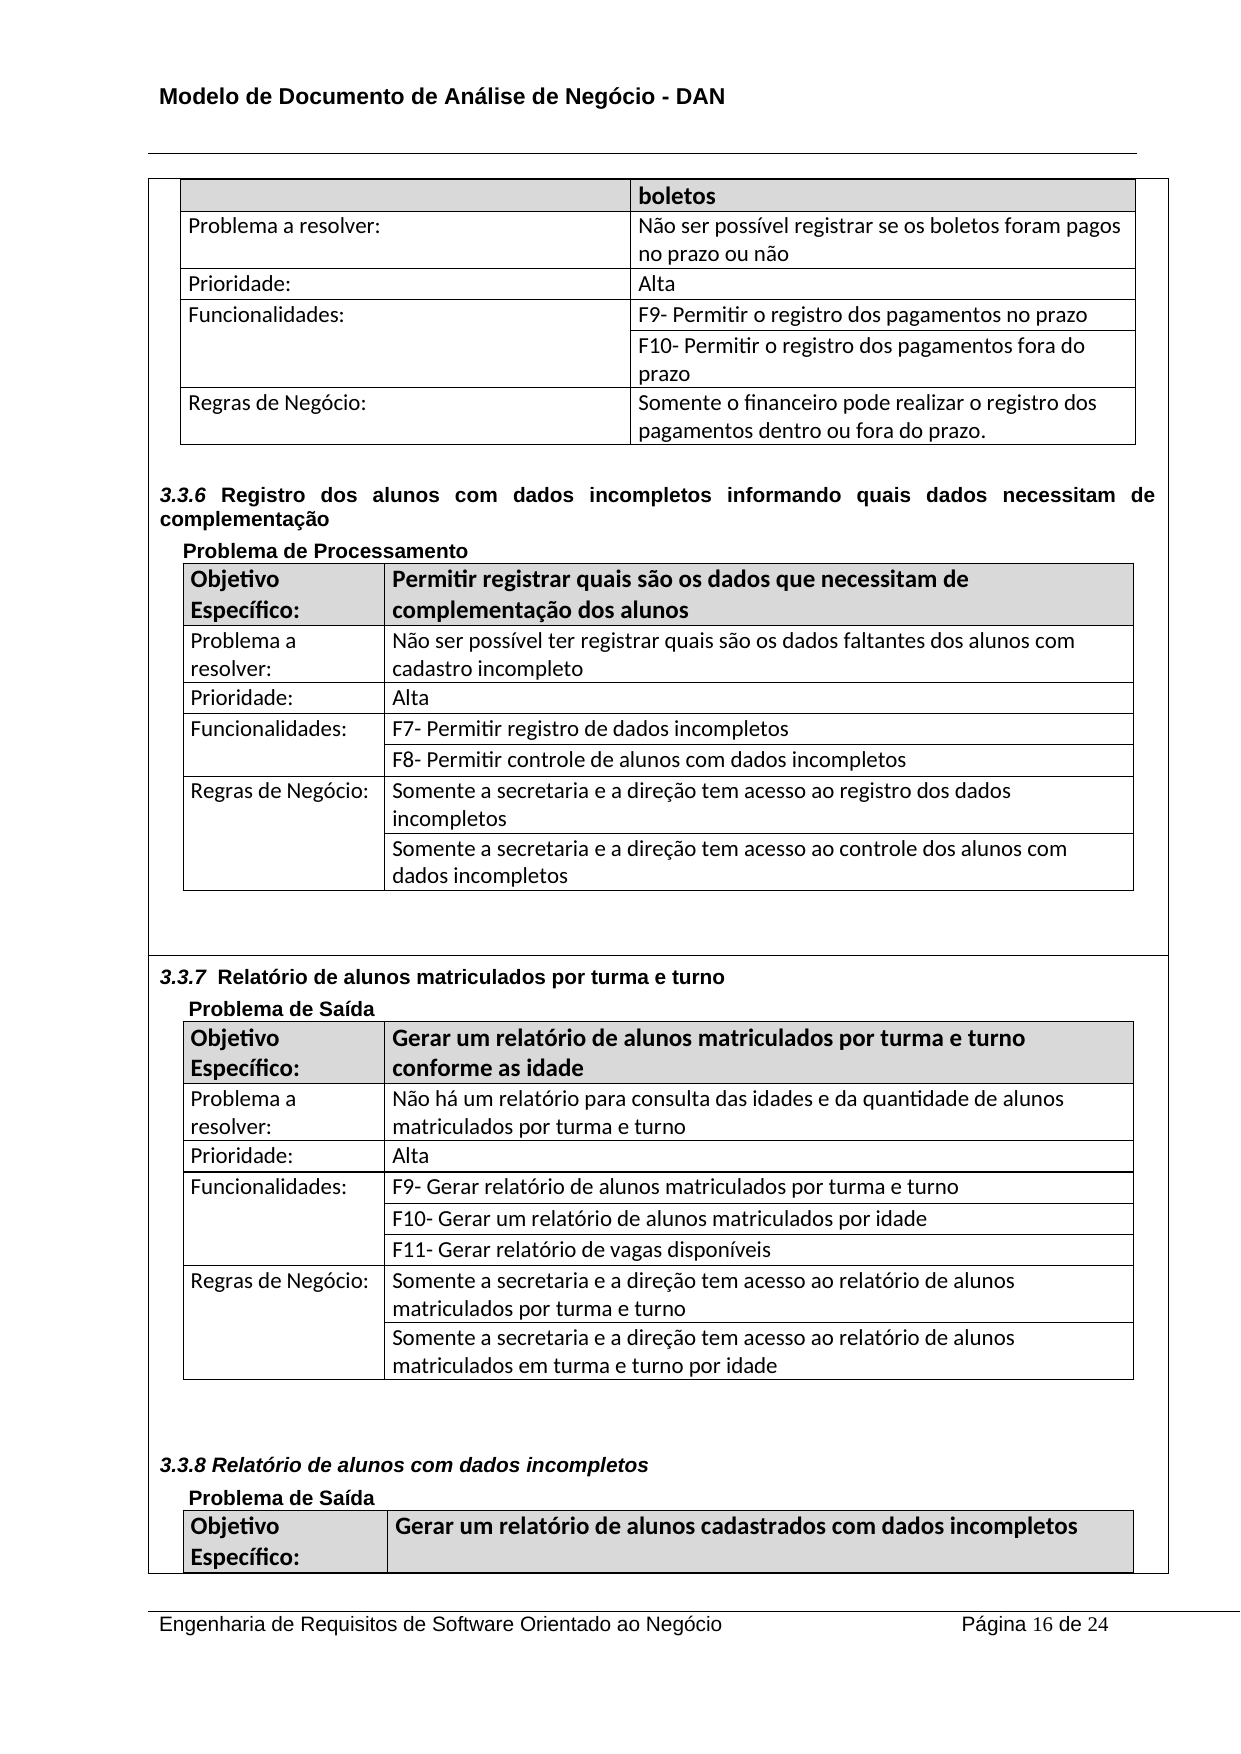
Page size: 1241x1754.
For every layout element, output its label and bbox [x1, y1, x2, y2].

table_cell [149, 179, 1168, 955]
table_cell [149, 956, 1168, 1573]
